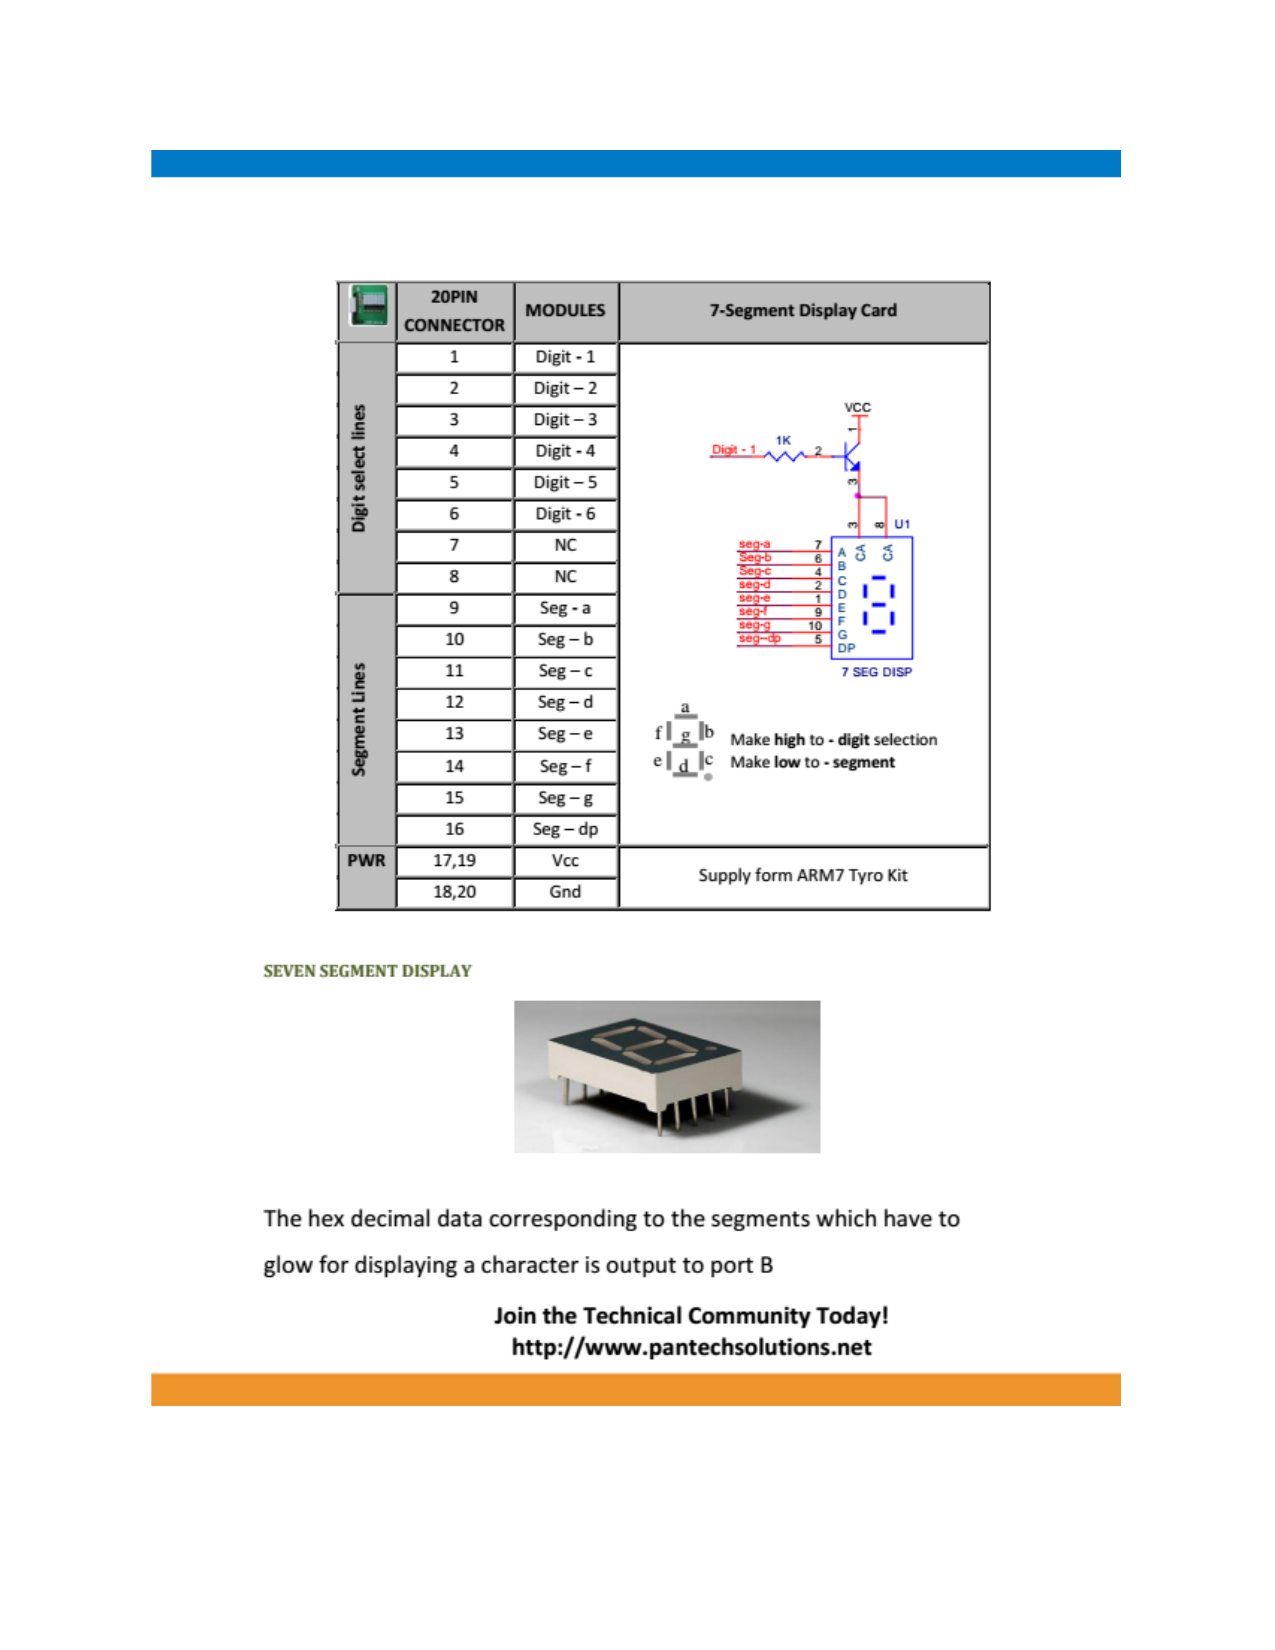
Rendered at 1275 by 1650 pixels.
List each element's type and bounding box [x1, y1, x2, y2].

picture [150, 150, 1121, 1406]
